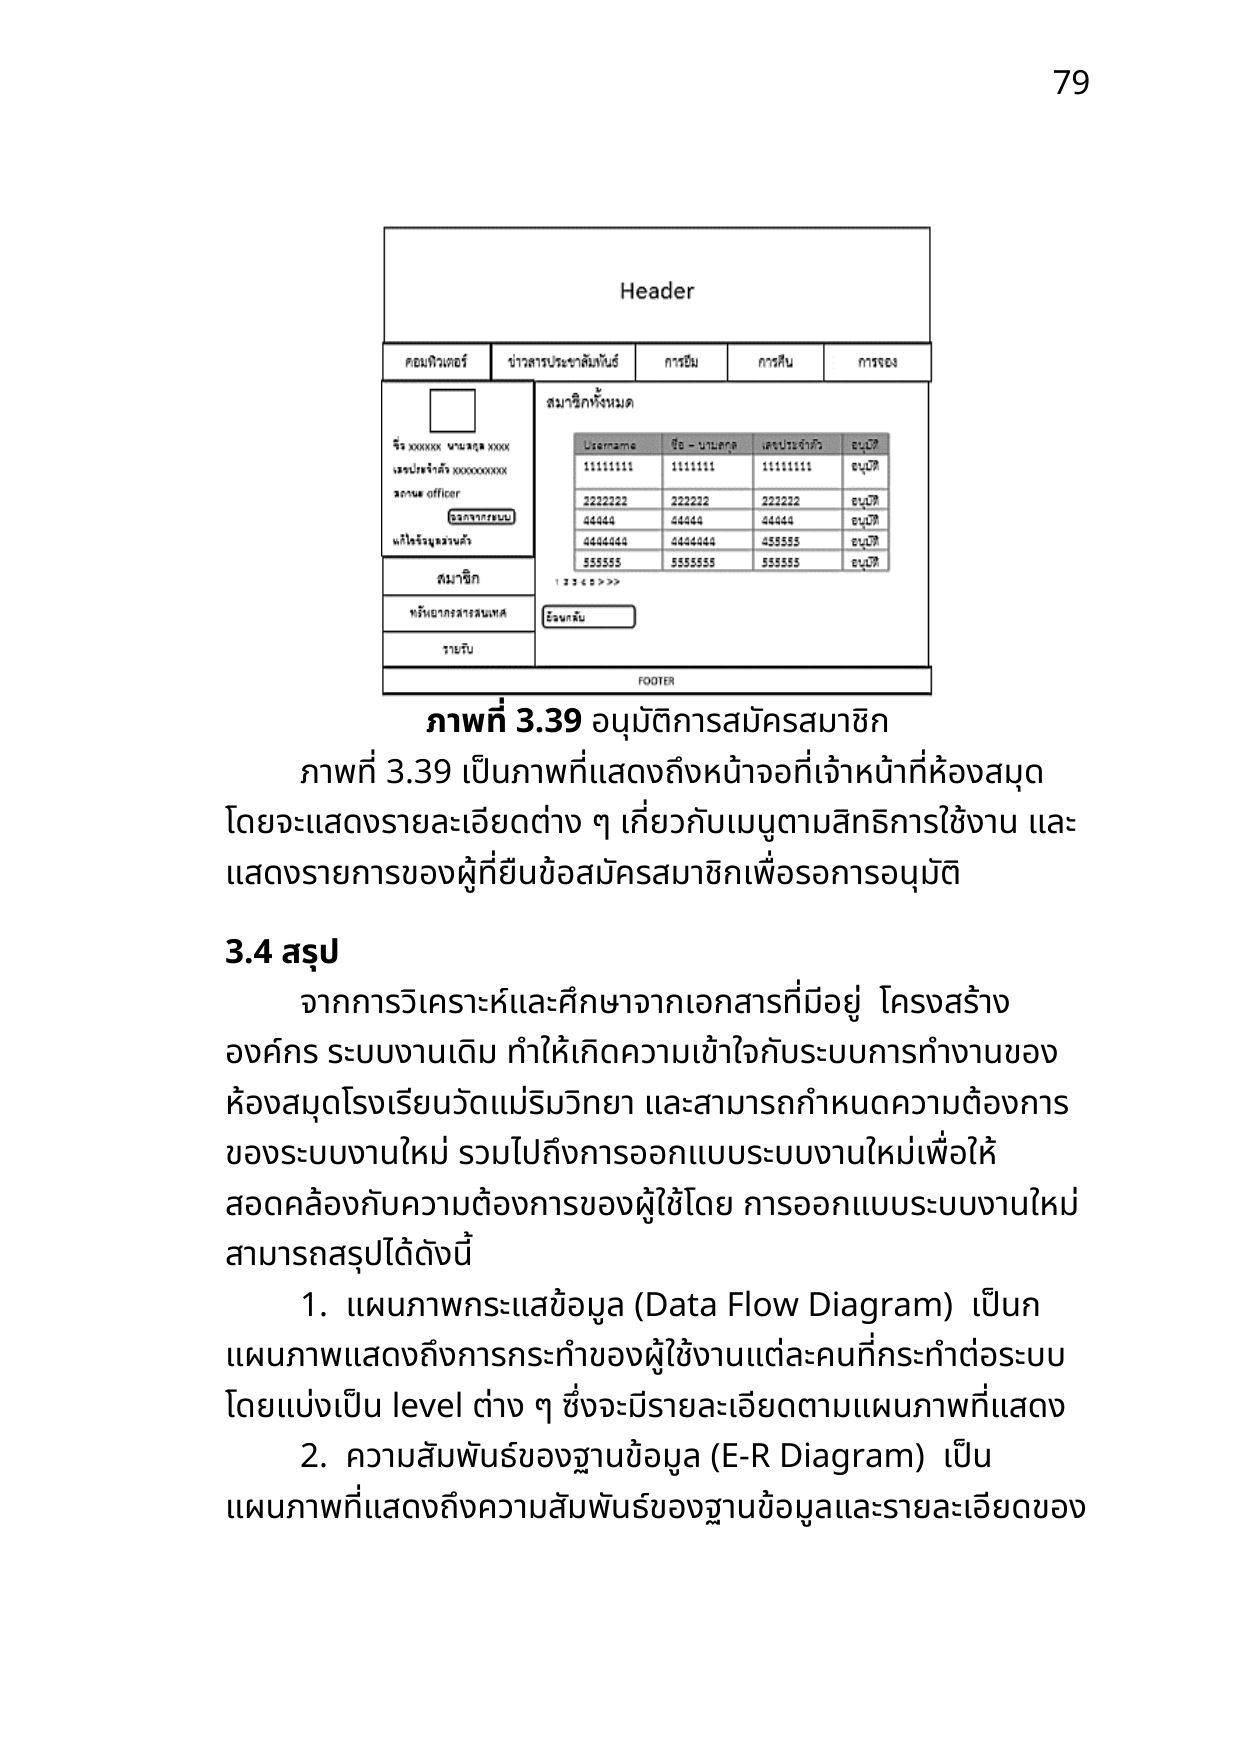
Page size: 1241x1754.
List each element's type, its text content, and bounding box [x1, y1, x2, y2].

picture [381, 225, 935, 698]
text 3.4 สรุป [225, 927, 1090, 978]
text 1. แผนภาพกระแสข้อมูล (Data Flow Diagram) เป็นกแผนภาพแสดงถึงการกระทำของผู้ใช้งานแต่ละคนที่กระทำต่อระบบโดยแบ่งเป็น level ต่าง ๆ ซึ่งจะมีรายละเอียดตามแผนภาพที่แสดง [225, 1281, 1090, 1432]
text จากการวิเคราะห์และศึกษาจากเอกสารที่มีอยู่ โครงสร้างองค์กร ระบบงานเดิม ทำให้เกิดความเข้าใจกับระบบการทำงานของห้องสมุดโรงเรียนวัดแม่ริมวิทยา และสามารถกำหนดความต้องการของระบบงานใหม่ รวมไปถึงการออกแบบระบบงานใหม่เพื่อให้สอดคล้องกับความต้องการของผู้ใช้โดย การออกแบบระบบงานใหม่สามารถสรุปได้ดังนี้ [225, 978, 1090, 1281]
text ภาพที่ 3.39 เป็นภาพที่แสดงถึงหน้าจอที่เจ้าหน้าที่ห้องสมุด โดยจะแสดงรายละเอียดต่าง ๆ เกี่ยวกับเมนูตามสิทธิการใช้งาน และแสดงรายการของผู้ที่ยืนข้อสมัครสมาชิกเพื่อรอการอนุมัติ [225, 748, 1090, 899]
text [225, 1432, 1090, 1533]
text ภาพที่ 3.39 อนุมัติการสมัครสมาชิก [225, 697, 1090, 748]
